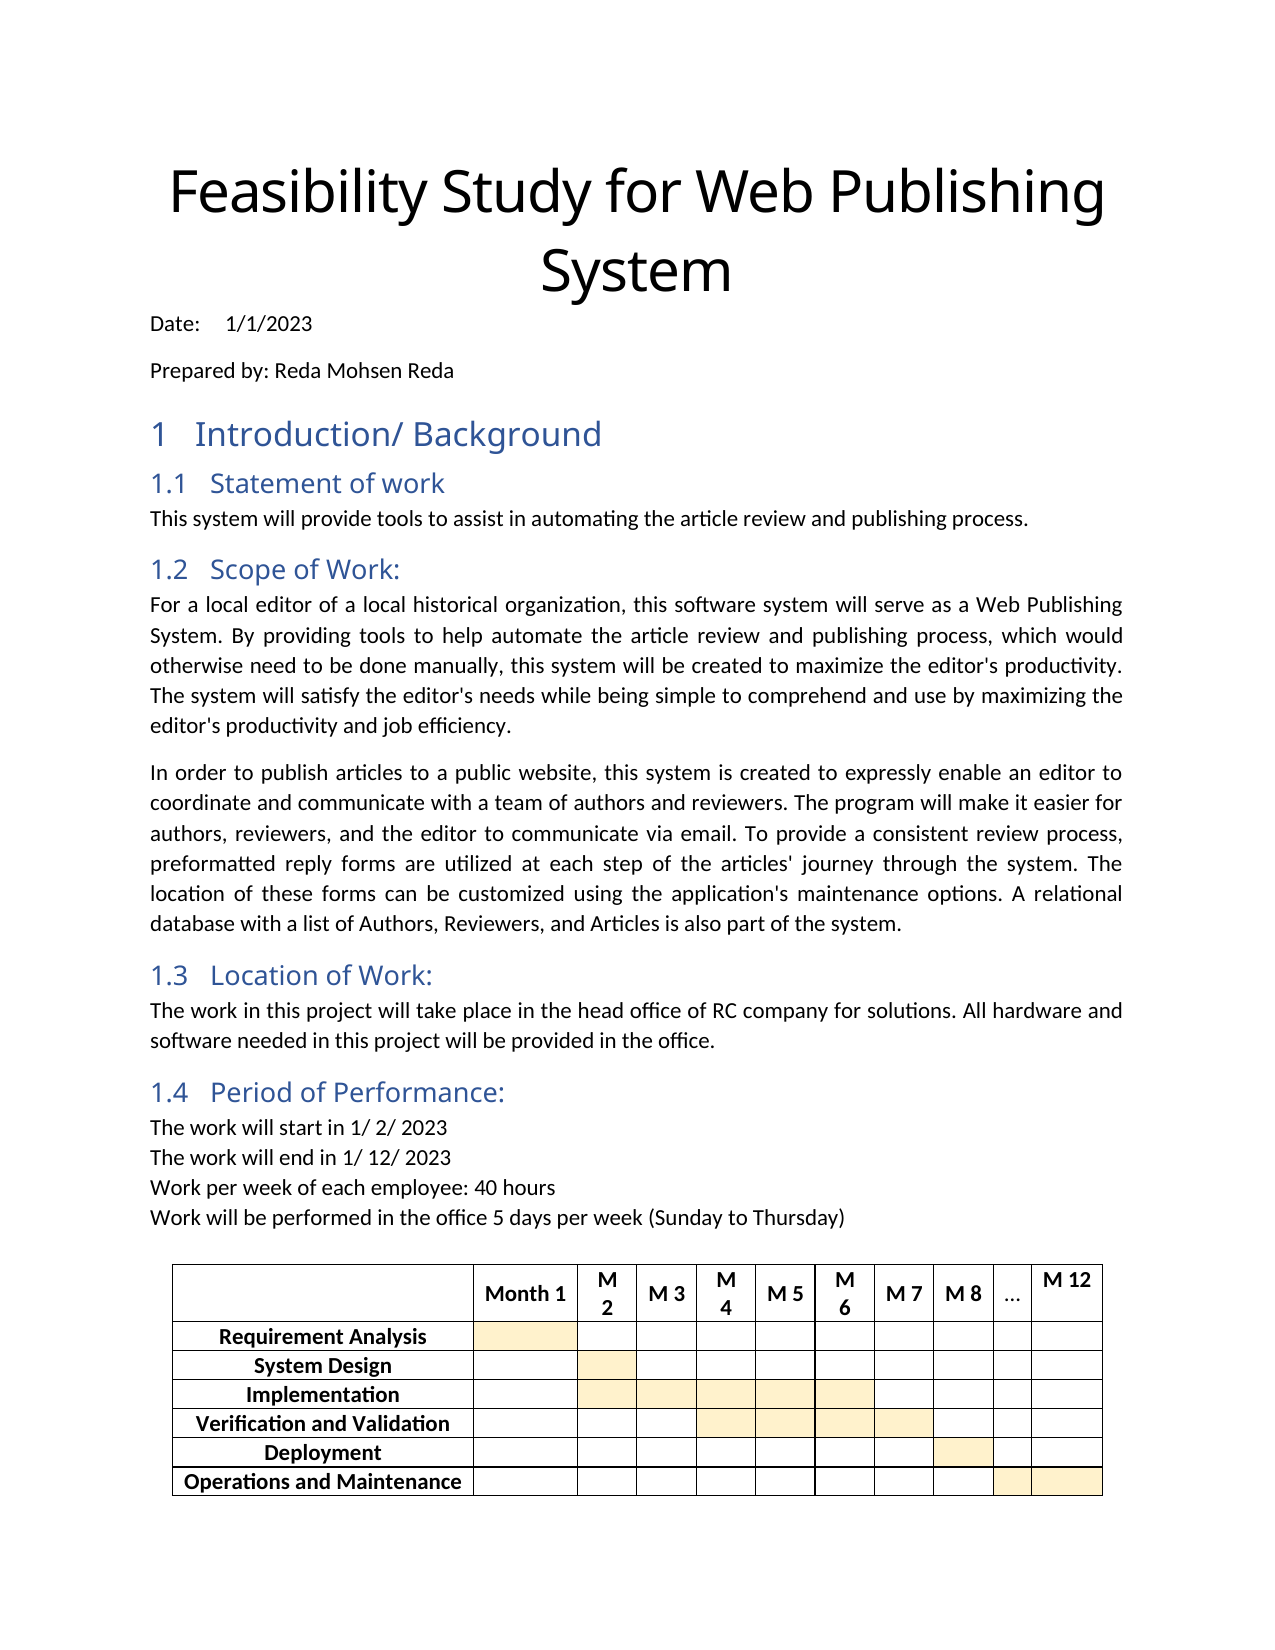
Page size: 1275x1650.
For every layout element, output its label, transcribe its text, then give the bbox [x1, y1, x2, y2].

table_cell [697, 1468, 755, 1495]
table_cell Deployment [173, 1438, 473, 1466]
title Feasibility Study for Web Publishing System [150, 150, 1125, 309]
table_cell [875, 1468, 933, 1495]
table_cell [1032, 1322, 1102, 1350]
table_cell [875, 1409, 933, 1437]
table_cell [637, 1438, 696, 1466]
subtitle Introduction/ Background [150, 411, 1125, 456]
table_cell [816, 1438, 874, 1466]
table_cell [875, 1438, 933, 1466]
table_cell Requirement Analysis [173, 1322, 473, 1350]
table_cell [1032, 1380, 1102, 1408]
table_header M 12 [1032, 1265, 1102, 1321]
table_cell System Design [173, 1351, 473, 1379]
table_cell [474, 1409, 577, 1437]
subtitle Scope of Work: [150, 551, 1125, 588]
table_cell [637, 1380, 696, 1408]
table_cell [697, 1438, 755, 1466]
table_cell [756, 1380, 814, 1408]
table_cell [697, 1380, 755, 1408]
table_cell [474, 1468, 577, 1495]
table_cell [1032, 1468, 1102, 1495]
table_header M 8 [934, 1265, 993, 1321]
subtitle Location of Work: [150, 956, 1125, 993]
text In order to publish articles to a public website, this system is created to expressly enable an editor to coordinate and communicate with a team of authors and reviewers. The program will make it easier for authors, reviewers, and the editor to communicate via email. To provide a consistent review process, preformatted reply forms are utilized at each step of the articles' journey through the system. The location of these forms can be customized using the application's maintenance options. A relational database with a list of Authors, Reviewers, and Articles is also part of the system. [150, 758, 1125, 937]
text The work will end in 1/ 12/ 2023 [150, 1143, 1125, 1171]
table_header Month 1 [474, 1265, 577, 1321]
text Prepared by: Reda Mohsen Reda [150, 356, 1125, 384]
text Work per week of each employee: 40 hours [150, 1173, 1125, 1201]
subtitle Statement of work [150, 464, 1125, 501]
table_header M 6 [816, 1265, 874, 1321]
table_cell [934, 1409, 993, 1437]
table_cell [875, 1380, 933, 1408]
table_cell [578, 1438, 636, 1466]
table_cell [934, 1380, 993, 1408]
table_cell [697, 1351, 755, 1379]
table_cell [474, 1438, 577, 1466]
table_cell [994, 1468, 1031, 1495]
table_header M 7 [875, 1265, 933, 1321]
table_cell [578, 1468, 636, 1495]
table_cell [637, 1468, 696, 1495]
table_cell [1032, 1409, 1102, 1437]
table_cell [578, 1351, 636, 1379]
subtitle Period of Performance: [150, 1073, 1125, 1110]
table_cell [816, 1322, 874, 1350]
text Work will be performed in the office 5 days per week (Sunday to Thursday) [150, 1203, 1125, 1232]
table_cell Operations and Maintenance [173, 1468, 473, 1495]
table_cell [816, 1351, 874, 1379]
table_cell [637, 1322, 696, 1350]
table_header [173, 1265, 473, 1321]
table_header M 3 [637, 1265, 696, 1321]
table_cell [474, 1351, 577, 1379]
table_cell Implementation [173, 1380, 473, 1408]
table_cell [816, 1409, 874, 1437]
table_cell [994, 1380, 1031, 1408]
text Date: 1/1/2023 [150, 309, 1125, 337]
table_header M 5 [756, 1265, 814, 1321]
table_cell [934, 1438, 993, 1466]
table_cell [474, 1322, 577, 1350]
table_header M 2 [578, 1265, 636, 1321]
text For a local editor of a local historical organization, this software system will serve as a Web Publishing System. By providing tools to help automate the article review and publishing process, which would otherwise need to be done manually, this system will be created to maximize the editor's productivity. The system will satisfy the editor's needs while being simple to comprehend and use by maximizing the editor's productivity and job efficiency. [150, 591, 1125, 739]
table_cell [816, 1380, 874, 1408]
table_cell [1032, 1438, 1102, 1466]
table_cell [994, 1409, 1031, 1437]
table_cell [756, 1322, 814, 1350]
table_cell [578, 1380, 636, 1408]
table_cell Verification and Validation [173, 1409, 473, 1437]
table_cell [756, 1351, 814, 1379]
table_cell [637, 1409, 696, 1437]
table_cell [934, 1468, 993, 1495]
table_cell [1032, 1351, 1102, 1379]
table_cell [934, 1351, 993, 1379]
table_cell [994, 1322, 1031, 1350]
table_cell [756, 1409, 814, 1437]
table_cell [578, 1409, 636, 1437]
table_cell [756, 1468, 814, 1495]
table_cell [934, 1322, 993, 1350]
text The work will start in 1/ 2/ 2023 [150, 1113, 1125, 1141]
table_header M 4 [697, 1265, 755, 1321]
table_cell [994, 1438, 1031, 1466]
text The work in this project will take place in the head office of RC company for solutions. All hardware and software needed in this project will be provided in the office. [150, 996, 1125, 1054]
table_cell [756, 1438, 814, 1466]
table_cell [697, 1409, 755, 1437]
table_cell [875, 1351, 933, 1379]
table_cell [875, 1322, 933, 1350]
table_cell [816, 1468, 874, 1495]
table_cell [578, 1322, 636, 1350]
text This system will provide tools to assist in automating the article review and publishing process. [150, 504, 1125, 532]
table_cell [474, 1380, 577, 1408]
table_cell [637, 1351, 696, 1379]
table_cell [994, 1351, 1031, 1379]
table_header … [994, 1265, 1031, 1321]
table_cell [697, 1322, 755, 1350]
